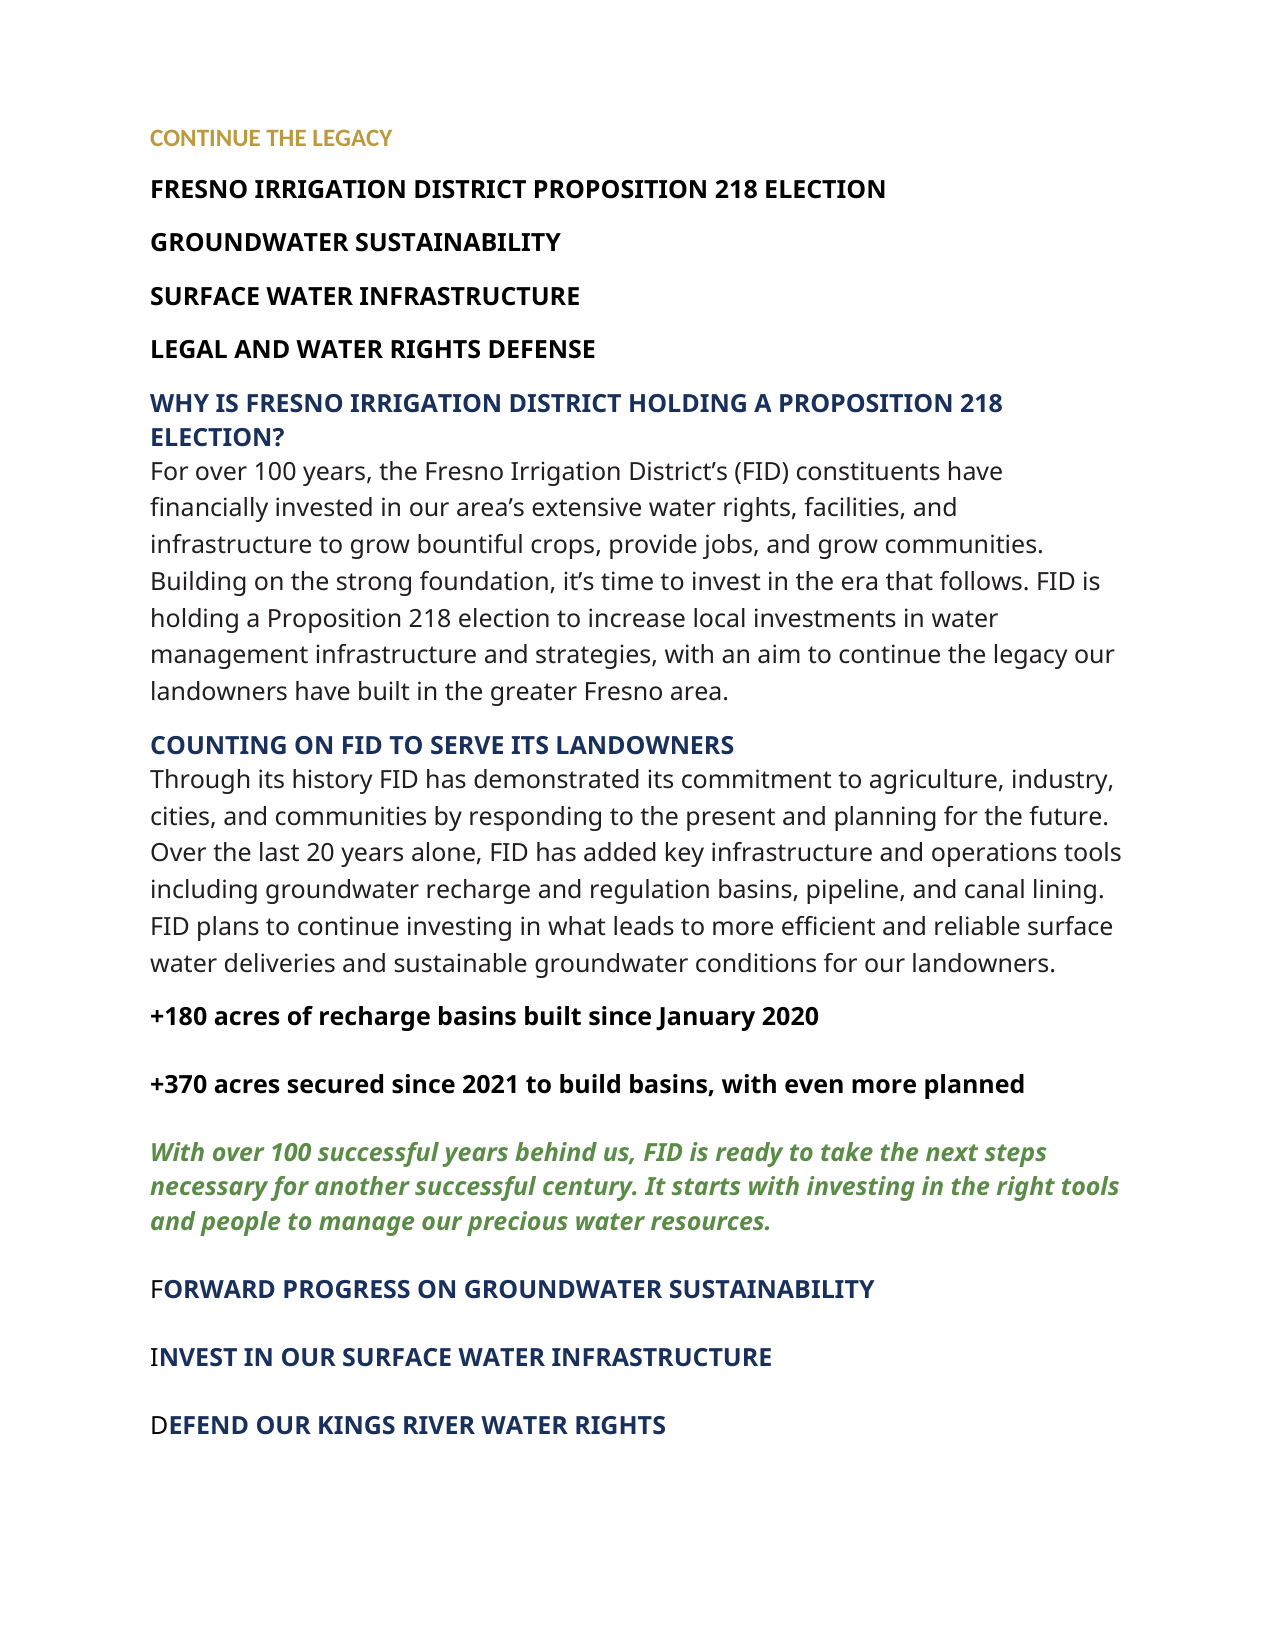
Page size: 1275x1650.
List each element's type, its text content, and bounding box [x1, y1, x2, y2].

text DEFEND OUR KINGS RIVER WATER RIGHTS [150, 1407, 1125, 1442]
text INVEST IN OUR SURFACE WATER INFRASTRUCTURE [150, 1339, 1125, 1373]
text GROUNDWATER SUSTAINABILITY [150, 225, 1125, 259]
text FRESNO IRRIGATION DISTRICT PROPOSITION 218 ELECTION [150, 171, 1125, 206]
text LEGAL AND WATER RIGHTS DEFENSE [150, 332, 1125, 366]
text CONTINUE THE LEGACY [150, 122, 1125, 152]
text With over 100 successful years behind us, FID is ready to take the next steps necessary for another successful century. It starts with investing in the right tools and people to manage our precious water resources. [150, 1135, 1125, 1237]
text COUNTING ON FID TO SERVE ITS LANDOWNERS [150, 727, 1125, 761]
text Through its history FID has demonstrated its commitment to agriculture, industry, cities, and communities by responding to the present and planning for the future. Over the last 20 years alone, FID has added key infrastructure and operations tools including groundwater recharge and regulation basins, pipeline, and canal lining. FID plans to continue investing in what leads to more efficient and reliable surface water deliveries and sustainable groundwater conditions for our landowners. [150, 761, 1125, 979]
text +370 acres secured since 2021 to build basins, with even more planned [150, 1067, 1125, 1101]
text +180 acres of recharge basins built since January 2020 [150, 999, 1125, 1033]
text SURFACE WATER INFRASTRUCTURE [150, 278, 1125, 312]
text WHY IS FRESNO IRRIGATION DISTRICT HOLDING A PROPOSITION 218 ELECTION? [150, 385, 1125, 453]
text FORWARD PROGRESS ON GROUNDWATER SUSTAINABILITY [150, 1271, 1125, 1305]
text For over 100 years, the Fresno Irrigation District’s (FID) constituents have financially invested in our area’s extensive water rights, facilities, and infrastructure to grow bountiful crops, provide jobs, and grow communities. Building on the strong foundation, it’s time to invest in the era that follows. FID is holding a Proposition 218 election to increase local investments in water management infrastructure and strategies, with an aim to continue the legacy our landowners have built in the greater Fresno area. [150, 453, 1125, 708]
